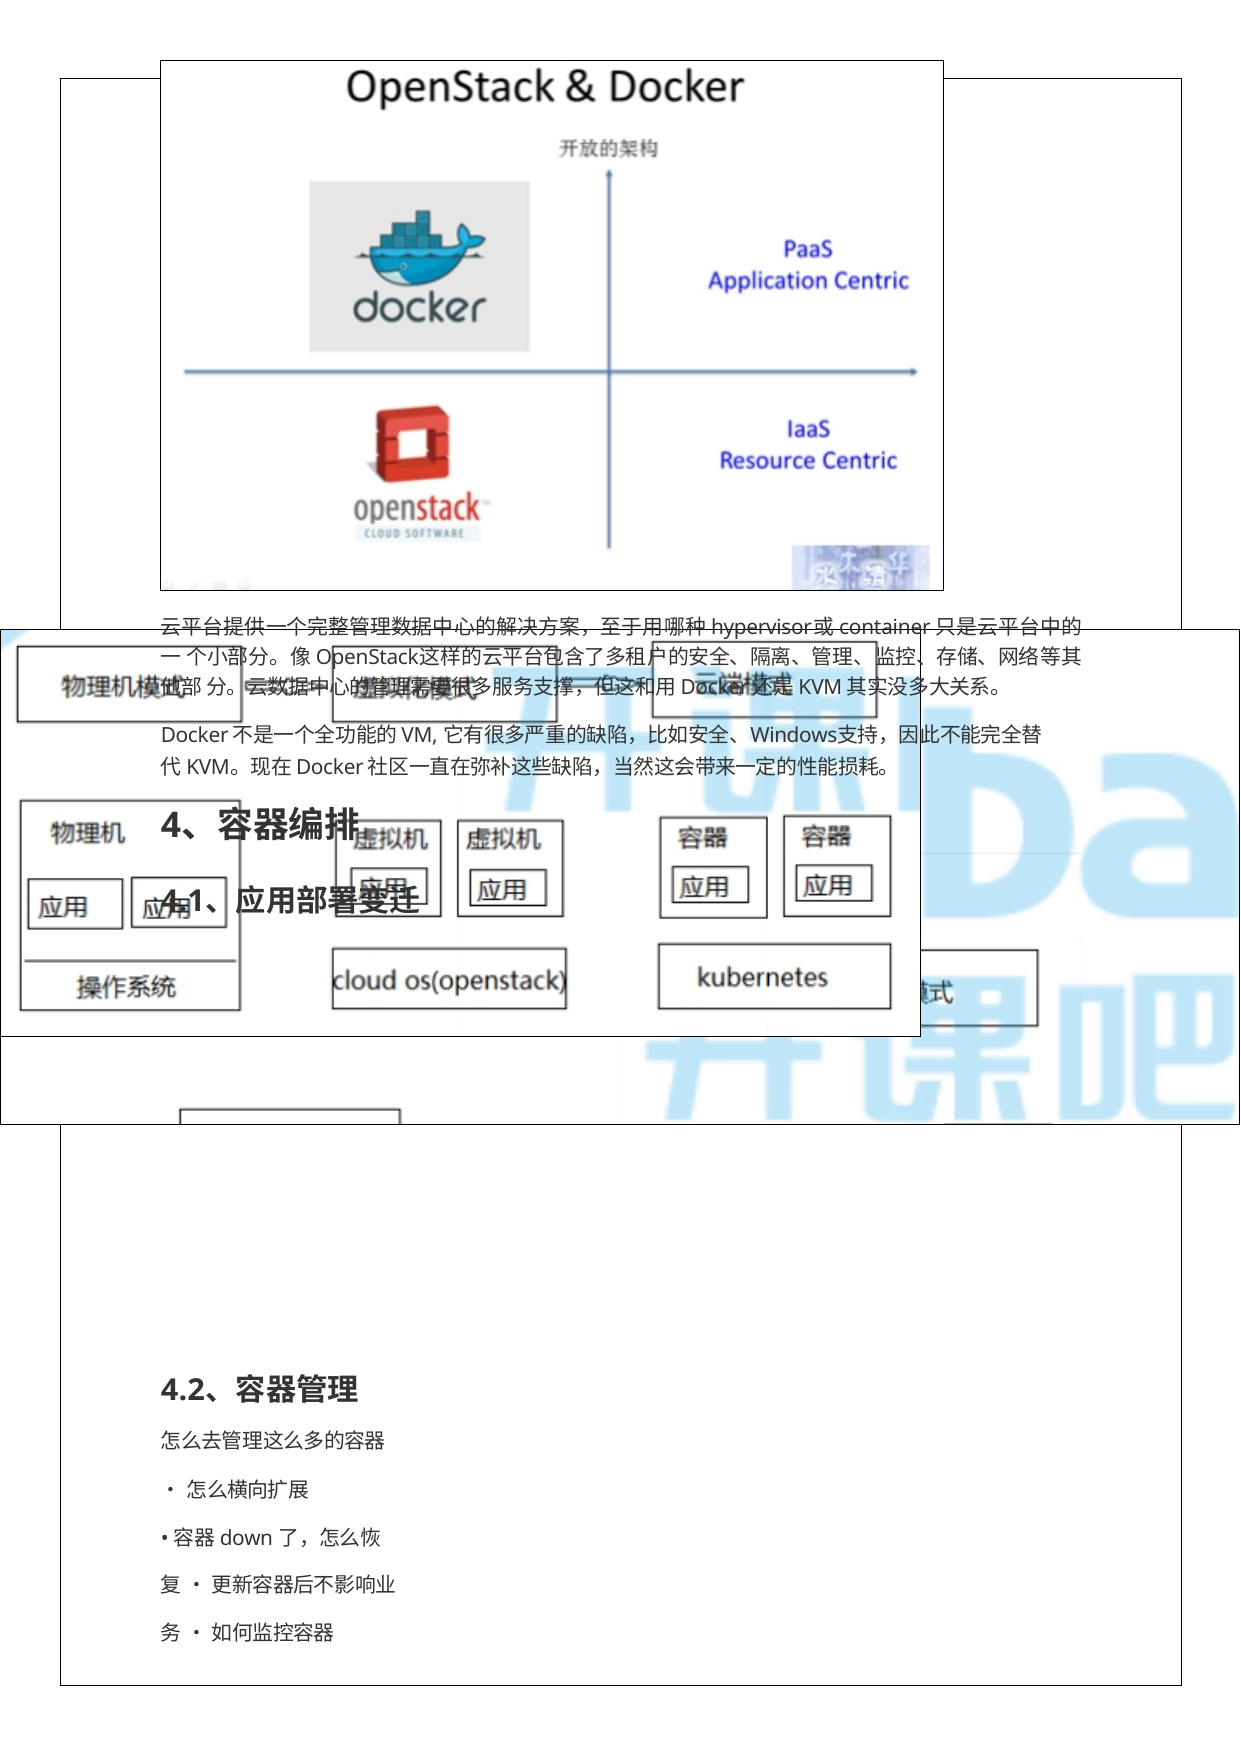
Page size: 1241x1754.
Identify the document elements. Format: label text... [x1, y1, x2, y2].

text 4.2、容器管理 [161, 1367, 1087, 1409]
picture [1, 630, 920, 1036]
text 怎么去管理这么多的容器 • 怎么横向扩展 [161, 1410, 391, 1507]
picture [1, 630, 1239, 1124]
picture [61, 79, 1181, 629]
picture [161, 61, 943, 590]
text 云平台提供一个完整管理数据中心的解决方案，至于用哪种hypervisor 或container只是云平台中的一 个小部分。像OpenStack 这样的云平台包含了多租户的安全、隔离、管理、监控、存储、网络等其他部 分。云数据中心的管理需要很多服务支撑，但这和用Docker还是KVM其实没多大关系。 [161, 611, 1082, 701]
text 4、容器编排 [161, 799, 1087, 847]
text • 容器down 了，怎么恢复 • 更新容器后不影响业务 • 如何监控容器 [161, 1507, 401, 1649]
picture [61, 1125, 1181, 1685]
text Docker不是一个全功能的VM, 它有很多严重的缺陷，比如安全、Windows 支持，因此不能完全替代 KVM 。现在Docker社区一直在弥补这些缺陷，当然这会带来一定的性能损耗。 [161, 718, 1052, 780]
text 4.1、应用部署变迁 [161, 878, 1087, 919]
